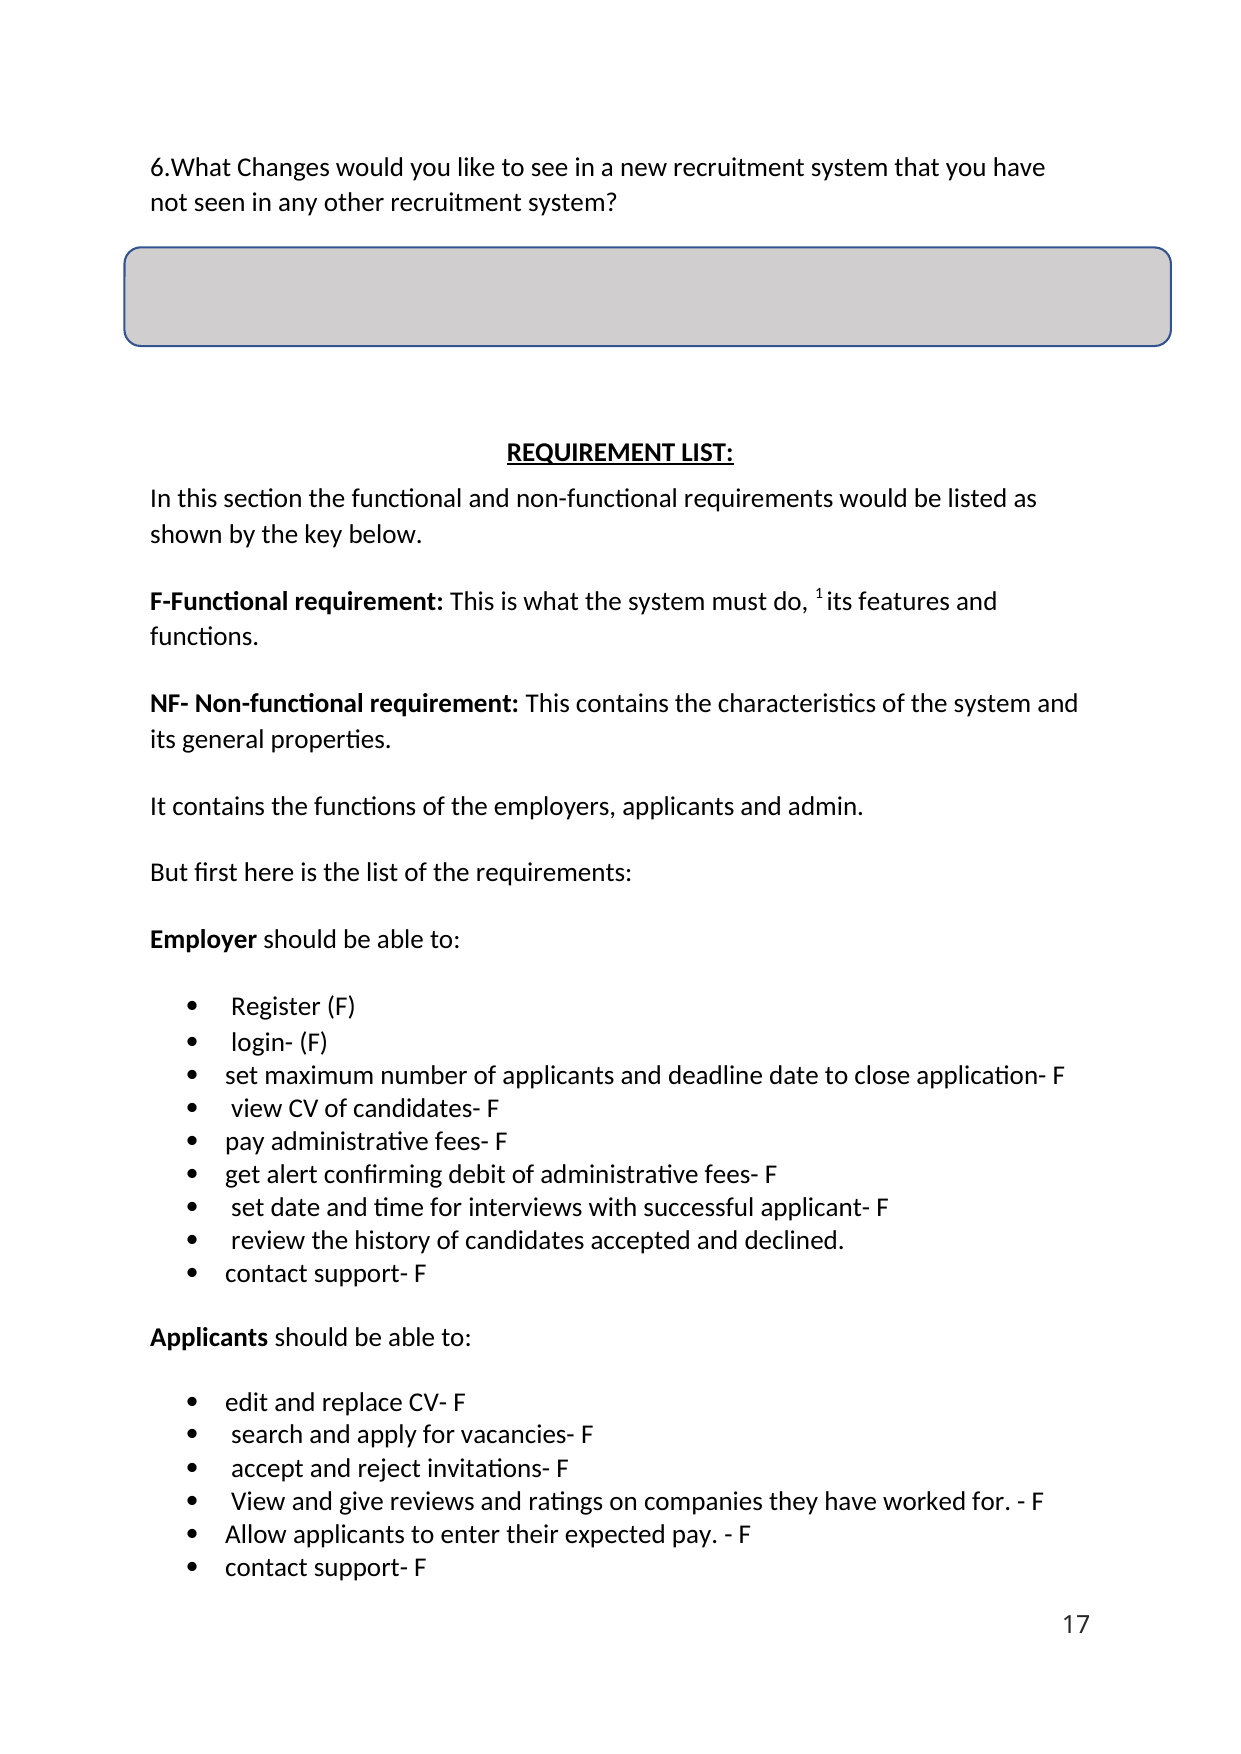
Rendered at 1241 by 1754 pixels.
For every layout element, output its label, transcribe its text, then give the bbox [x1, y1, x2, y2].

list review the history of candidates accepted and declined. [187, 1223, 1090, 1256]
list contact support- F [187, 1550, 1090, 1583]
text 6.What Changes would you like to see in a new recruitment system that you have not seen in any other recruitment system? [150, 150, 1090, 219]
text F-Functional requirement: This is what the system must do, 1 its features and functions. [150, 584, 1090, 652]
list accept and reject invitations- F [187, 1451, 1090, 1484]
text It contains the functions of the employers, applicants and admin. [150, 789, 1090, 822]
text Applicants should be able to: [150, 1320, 1090, 1353]
text In this section the functional and non-functional requirements would be listed as shown by the key below. [150, 481, 1090, 550]
list View and give reviews and ratings on companies they have worked for. - F [187, 1484, 1090, 1517]
list contact support- F [187, 1256, 1090, 1289]
list login- (F) [187, 1025, 1090, 1058]
list set date and time for interviews with successful applicant- F [187, 1190, 1090, 1223]
subtitle REQUIREMENT LIST: [150, 435, 1090, 468]
list Allow applicants to enter their expected pay. - F [187, 1517, 1090, 1550]
list get alert confirming debit of administrative fees- F [187, 1157, 1090, 1190]
list search and apply for vacancies- F [187, 1418, 1090, 1451]
list edit and replace CV- F [187, 1385, 1090, 1418]
text NF- Non-functional requirement: This contains the characteristics of the system and its general properties. [150, 686, 1090, 755]
text Employer should be able to: [150, 922, 1090, 956]
list pay administrative fees- F [187, 1124, 1090, 1157]
list view CV of candidates- F [187, 1091, 1090, 1124]
text But first here is the list of the requirements: [150, 856, 1090, 889]
list set maximum number of applicants and deadline date to close application- F [187, 1058, 1090, 1091]
list Register (F) [187, 989, 1090, 1022]
